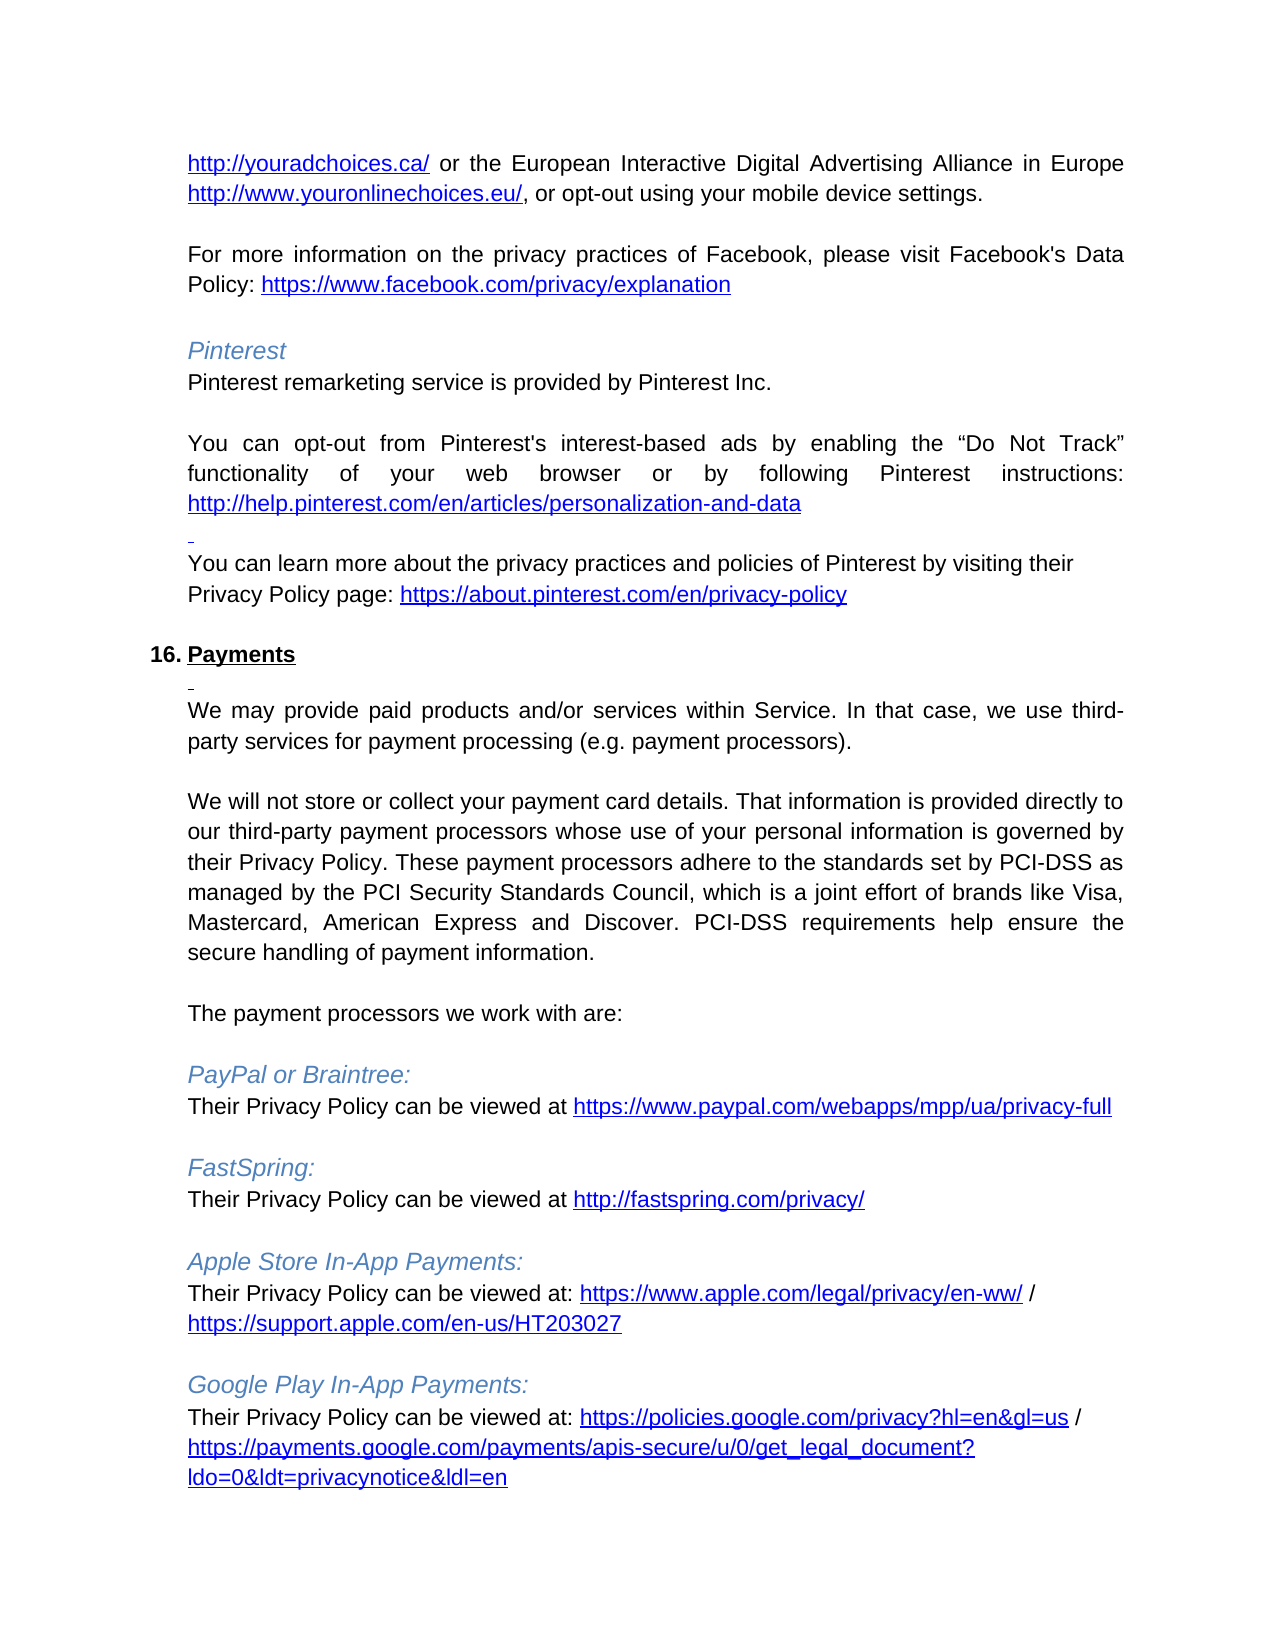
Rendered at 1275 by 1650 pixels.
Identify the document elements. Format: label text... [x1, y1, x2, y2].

subtitle FastSpring: [187, 1153, 1125, 1182]
subtitle Google Play In-App Payments: [187, 1371, 1125, 1399]
text You can opt-out from Pinterest's interest-based ads by enabling the “Do Not Track” functionality of your web browser or by following Pinterest instructions: http://help.pinterest.com/en/articles/personalization-and-data [187, 429, 1125, 516]
text We will not store or collect your payment card details. That information is provided directly to our third-party payment processors whose use of your personal information is governed by their Privacy Policy. These payment processors adhere to the standards set by PCI-DSS as managed by the PCI Security Standards Council, which is a joint effort of brands like Visa, Mastercard, American Express and Discover. PCI-DSS requirements help ensure the secure handling of payment information. [187, 788, 1125, 966]
text Their Privacy Policy can be viewed at https://www.paypal.com/webapps/mpp/ua/privacy-full [187, 1093, 1125, 1119]
subtitle PayPal or Braintree: [187, 1060, 1125, 1089]
text Pinterest remarketing service is provided by Pinterest Inc. [187, 369, 1125, 395]
list We may provide paid products and/or services within Service. In that case, we use third-party services for payment processing (e.g. payment processors). [187, 697, 1125, 754]
text Their Privacy Policy can be viewed at: https://policies.google.com/privacy?hl=en&gl=us / https://payments.google.com/payments/apis-secure/u/0/get_legal_document?ldo=0&ldt=privacynotice&ldl=en [187, 1403, 1125, 1490]
text Their Privacy Policy can be viewed at http://fastspring.com/privacy/ [187, 1186, 1125, 1213]
subtitle Apple Store In-App Payments: [187, 1247, 1125, 1276]
list Payments [150, 641, 1125, 667]
text Their Privacy Policy can be viewed at: https://www.apple.com/legal/privacy/en-ww/ / https://support.apple.com/en-us/HT203027 [187, 1280, 1125, 1336]
text The payment processors we work with are: [187, 999, 1125, 1026]
text For more information on the privacy practices of Facebook, please visit Facebook's Data Policy: https://www.facebook.com/privacy/explanation [187, 241, 1125, 297]
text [187, 150, 1125, 207]
text You can learn more about the privacy practices and policies of Pinterest by visiting their Privacy Policy page: https://about.pinterest.com/en/privacy-policy [187, 550, 1125, 607]
subtitle Pinterest [187, 336, 1125, 365]
